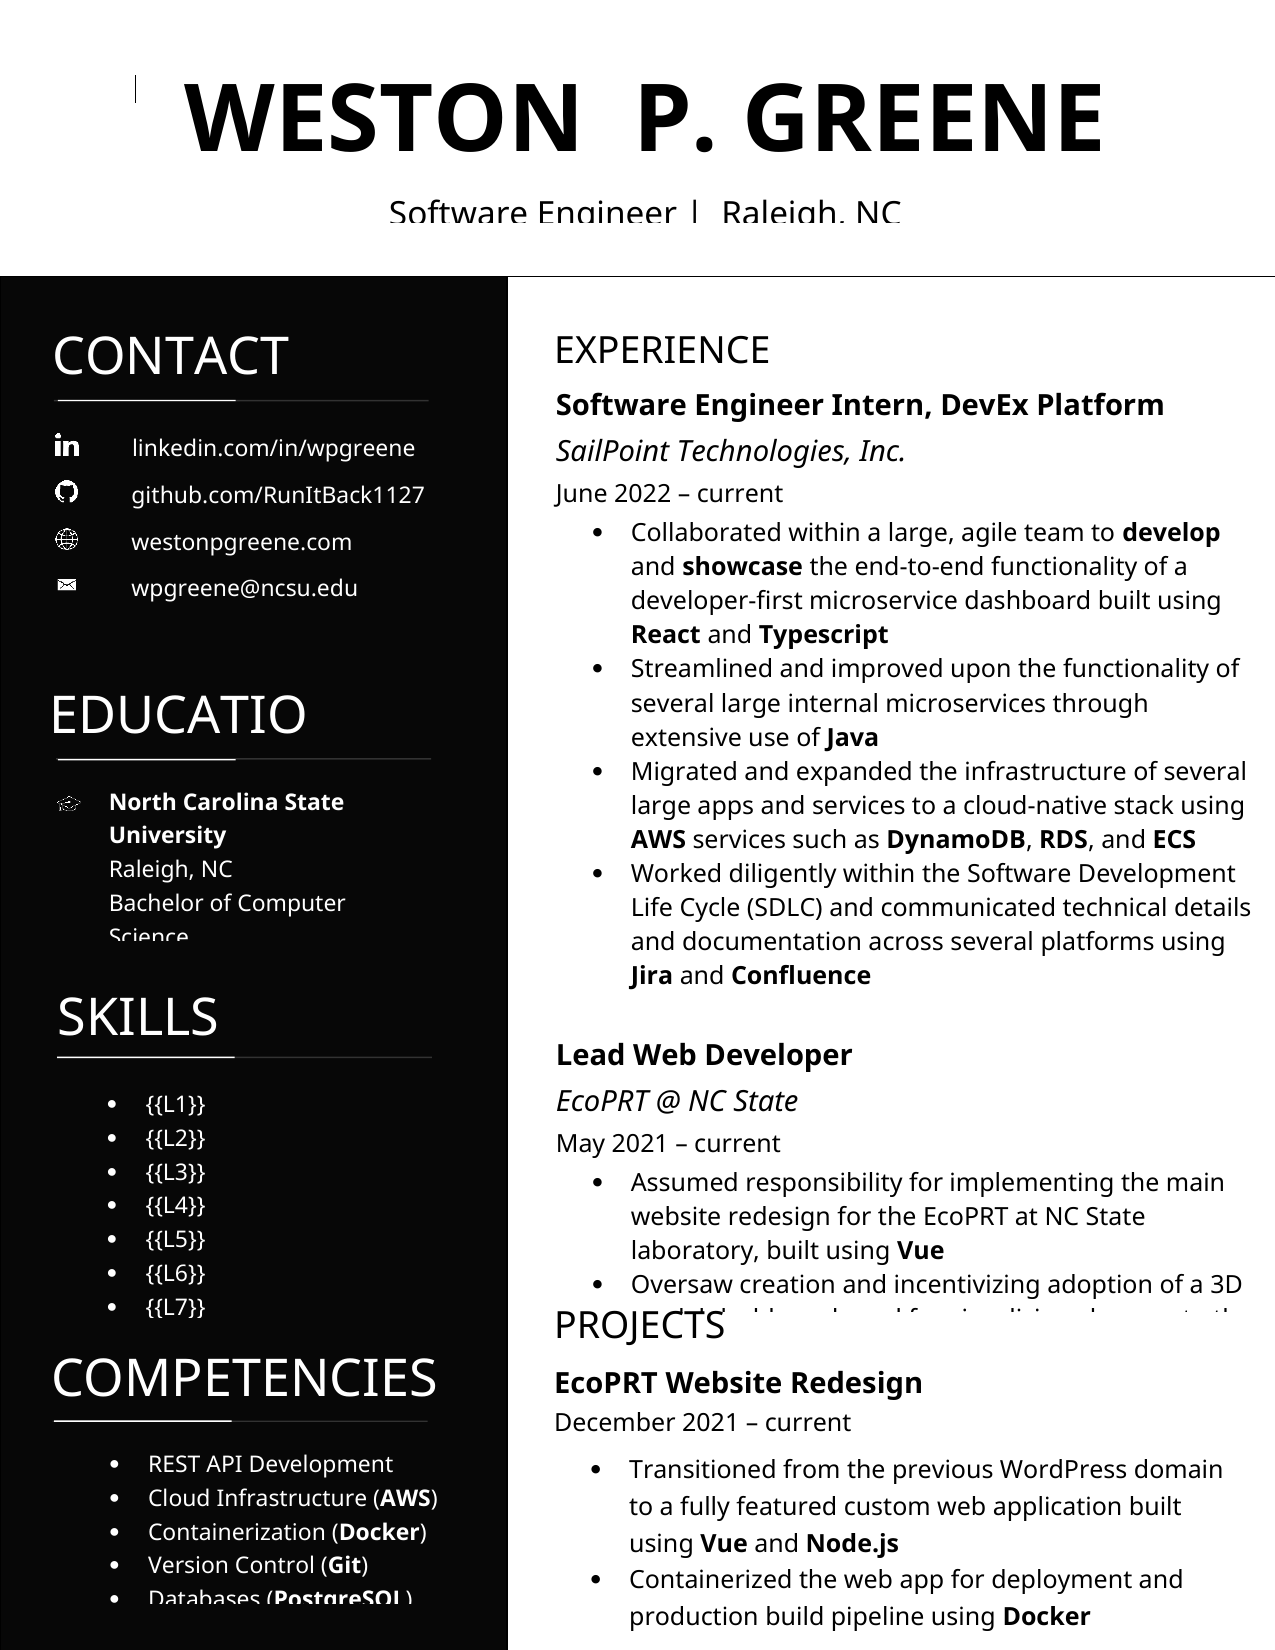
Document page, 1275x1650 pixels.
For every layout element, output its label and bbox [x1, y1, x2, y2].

picture [57, 796, 81, 811]
picture [55, 528, 78, 550]
picture [55, 433, 79, 456]
picture [55, 573, 78, 596]
picture [55, 480, 78, 503]
